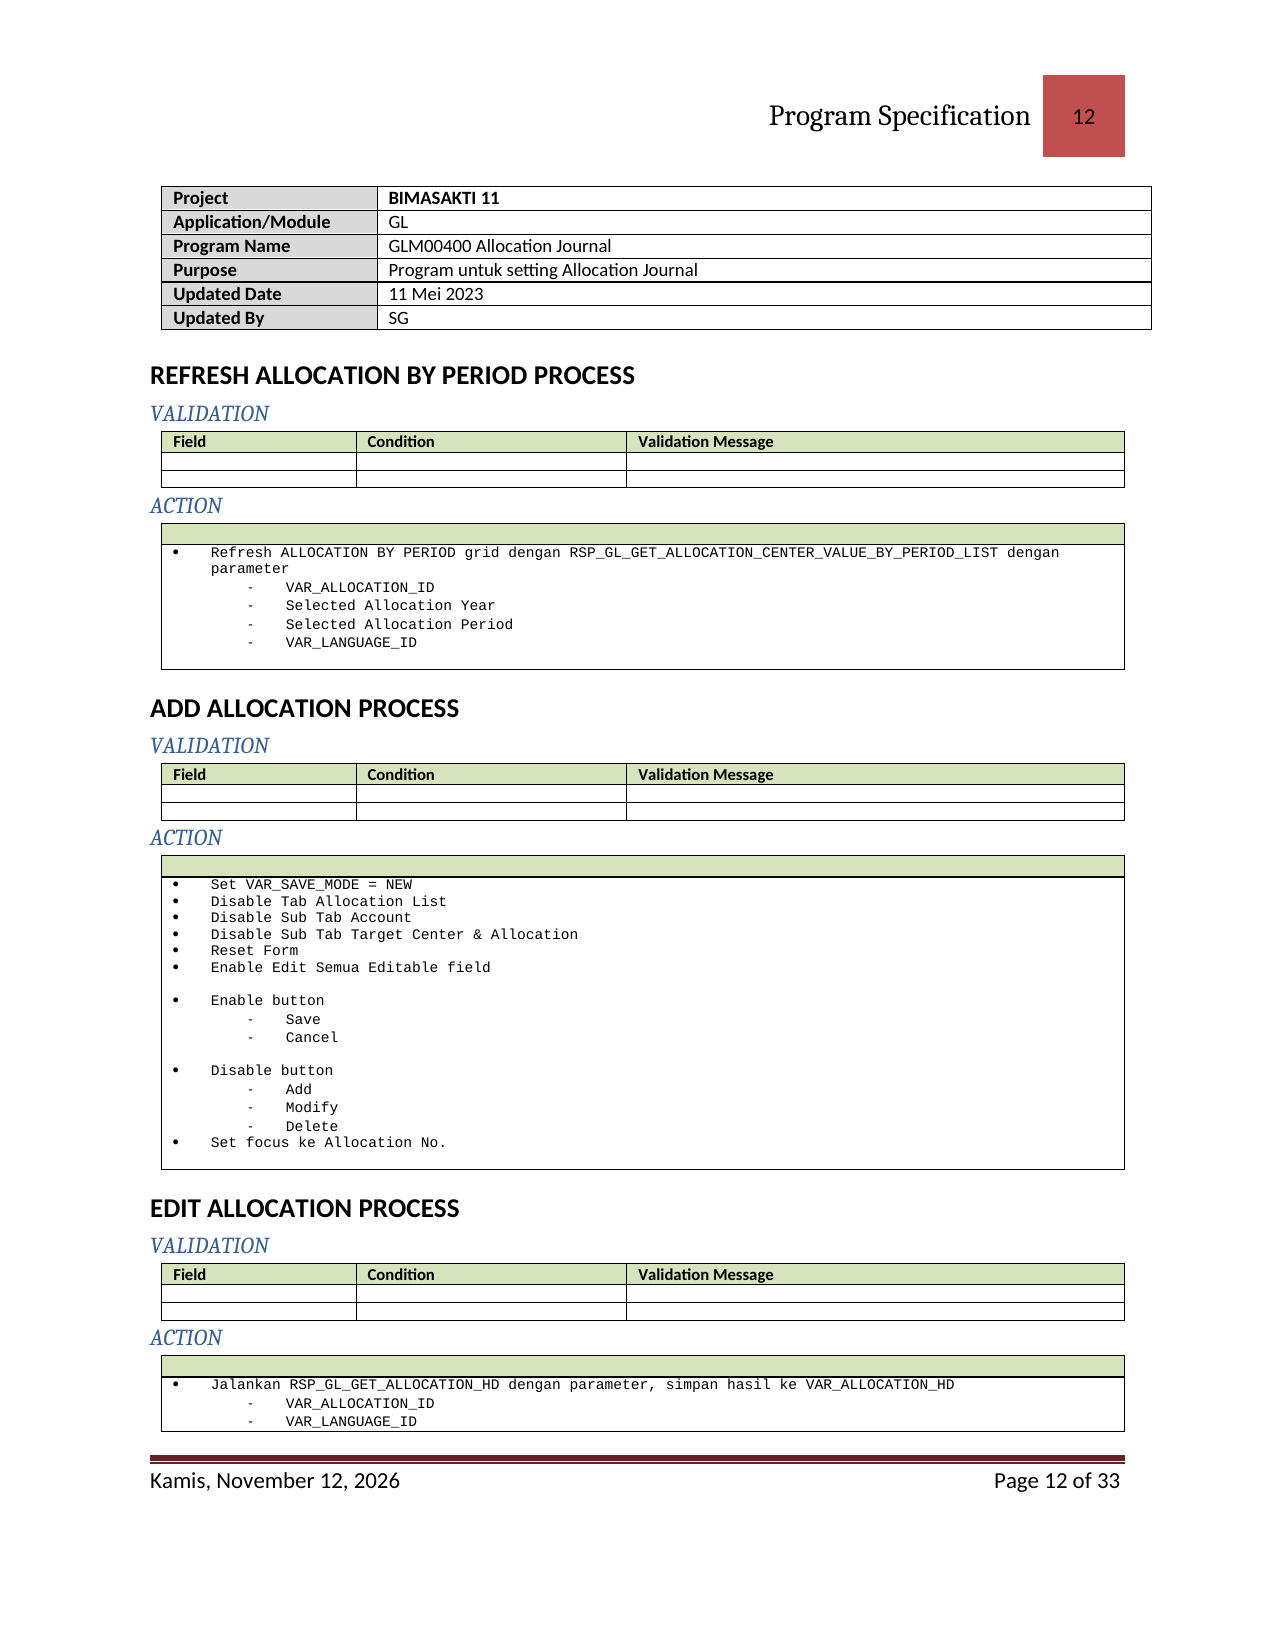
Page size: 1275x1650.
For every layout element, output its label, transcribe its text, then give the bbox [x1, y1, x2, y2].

table_header Validation Message [627, 1264, 1124, 1284]
subtitle ADD ALLOCATION PROCESS [150, 691, 1125, 724]
table_header Condition [357, 764, 626, 784]
subtitle REFRESH ALLOCATION BY PERIOD PROCESS [150, 358, 1125, 391]
table_cell [357, 453, 626, 469]
table_cell [162, 1285, 356, 1302]
table_header Field [162, 764, 356, 784]
table_header Field [162, 432, 356, 452]
table_cell [162, 803, 356, 819]
table_cell [162, 785, 356, 802]
subtitle ACTION [150, 492, 1125, 519]
table_cell Set VAR_SAVE_MODE = NEW Disable Tab Allocation List Disable Sub Tab Account Disable Sub Tab Target Center & Allocation Reset Form Enable Edit Semua Editable field Enable button Save Cancel Disable button Add Modify Delete Set focus ke Allocation No. [162, 878, 1124, 1169]
table_cell [627, 453, 1124, 469]
table_cell [357, 803, 626, 819]
table_header Validation Message [627, 764, 1124, 784]
table_cell [627, 471, 1124, 487]
table_header Condition [357, 1264, 626, 1284]
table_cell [162, 1378, 1124, 1431]
table_header Validation Message [627, 432, 1124, 452]
subtitle VALIDATION [150, 733, 1125, 759]
subtitle ACTION [150, 1325, 1125, 1351]
table_header [162, 856, 1124, 876]
table_cell [162, 471, 356, 487]
table_cell [627, 1285, 1124, 1302]
table_cell [162, 453, 356, 469]
table_cell [162, 1303, 356, 1319]
subtitle ACTION [150, 825, 1125, 851]
table_cell [627, 785, 1124, 802]
table_cell [627, 1303, 1124, 1319]
table_cell [357, 471, 626, 487]
subtitle VALIDATION [150, 400, 1125, 427]
table_cell [357, 785, 626, 802]
subtitle EDIT ALLOCATION PROCESS [150, 1191, 1125, 1224]
table_cell [627, 803, 1124, 819]
table_header Condition [357, 432, 626, 452]
subtitle VALIDATION [150, 1233, 1125, 1259]
table_cell [357, 1303, 626, 1319]
table_header [162, 524, 1124, 544]
table_cell [357, 1285, 626, 1302]
table_header [162, 1356, 1124, 1376]
table_header Field [162, 1264, 356, 1284]
table_cell Refresh ALLOCATION BY PERIOD grid dengan RSP_GL_GET_ALLOCATION_CENTER_VALUE_BY_PERIOD_LIST dengan parameter VAR_ALLOCATION_ID Selected Allocation Year Selected Allocation Period VAR_LANGUAGE_ID [162, 545, 1124, 669]
